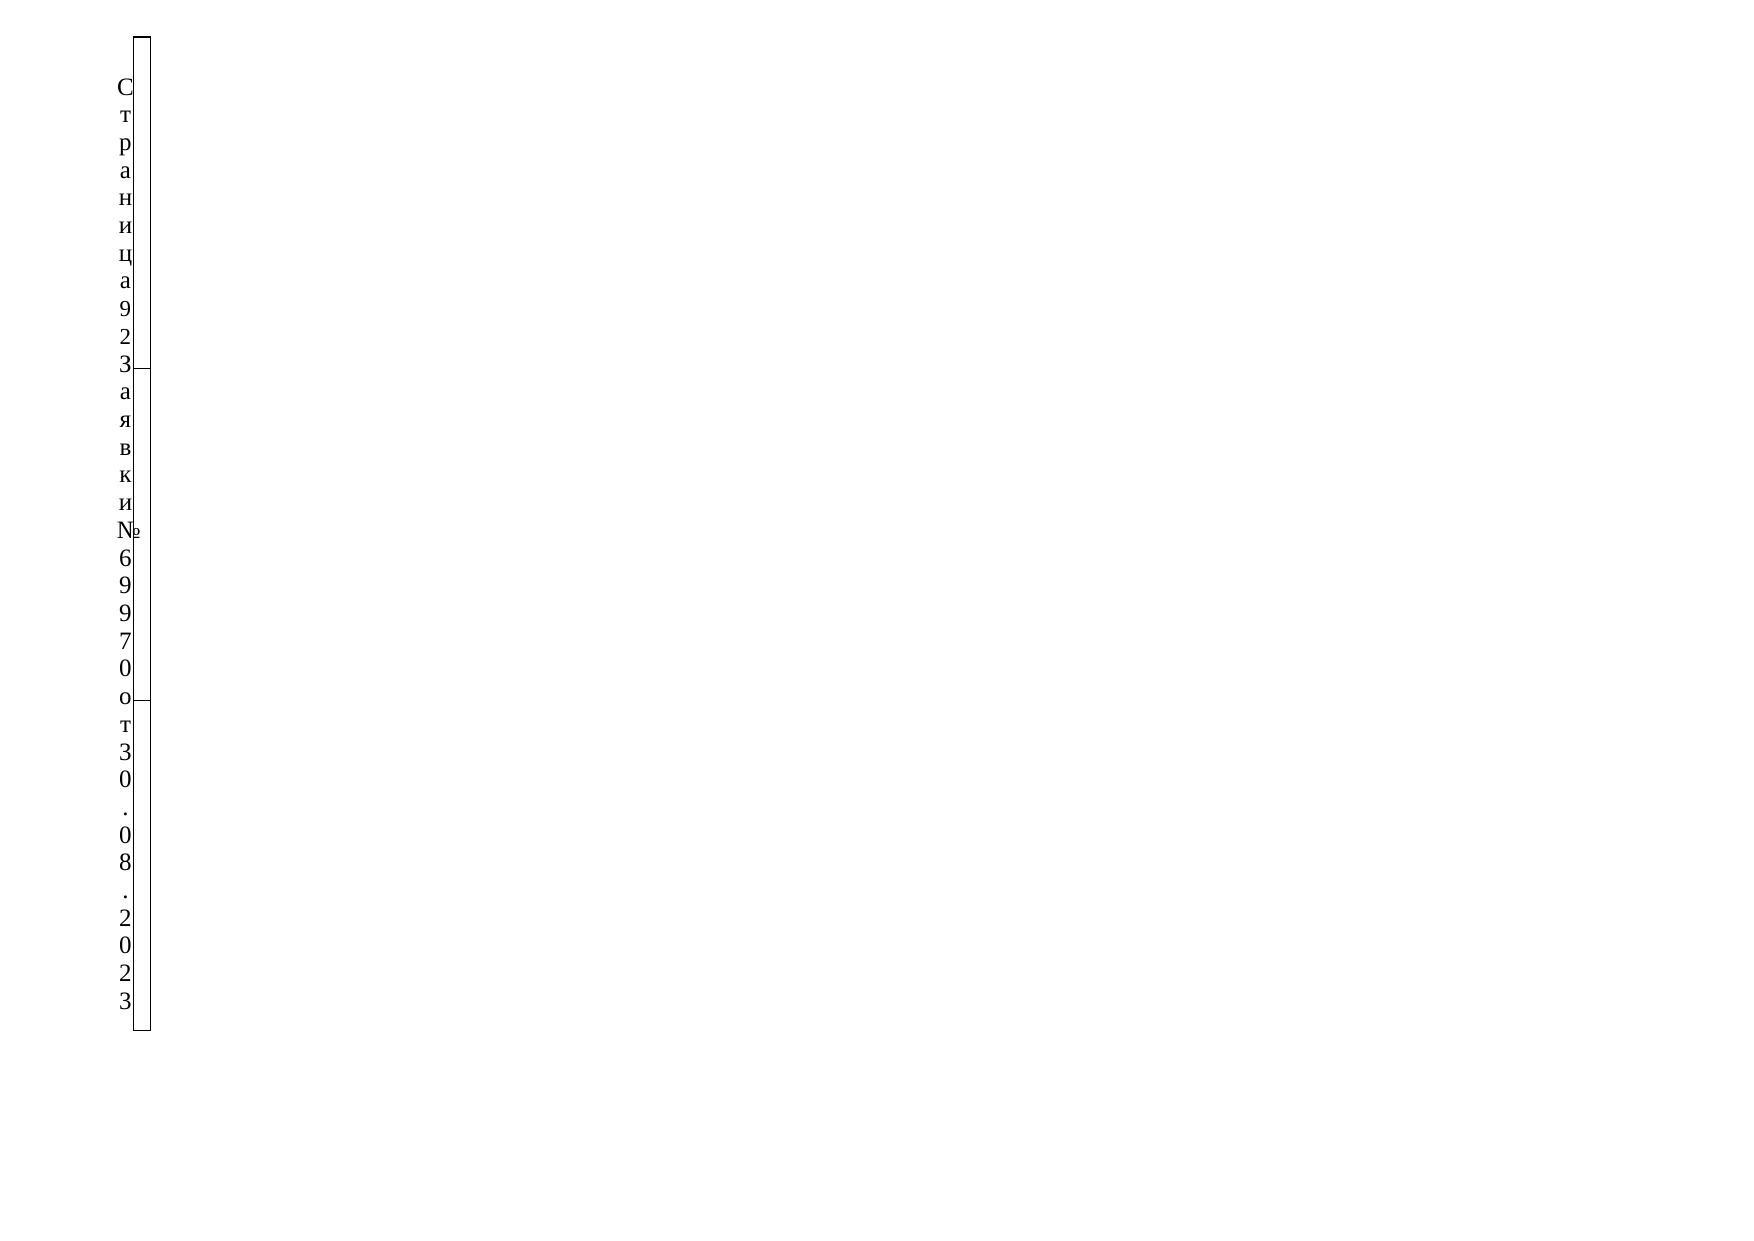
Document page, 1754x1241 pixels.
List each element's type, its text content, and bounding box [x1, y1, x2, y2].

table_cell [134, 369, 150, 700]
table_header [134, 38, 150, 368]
text Страница 92 Заявки №69970 от 30.08.2023 [117, 73, 133, 1015]
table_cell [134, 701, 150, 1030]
